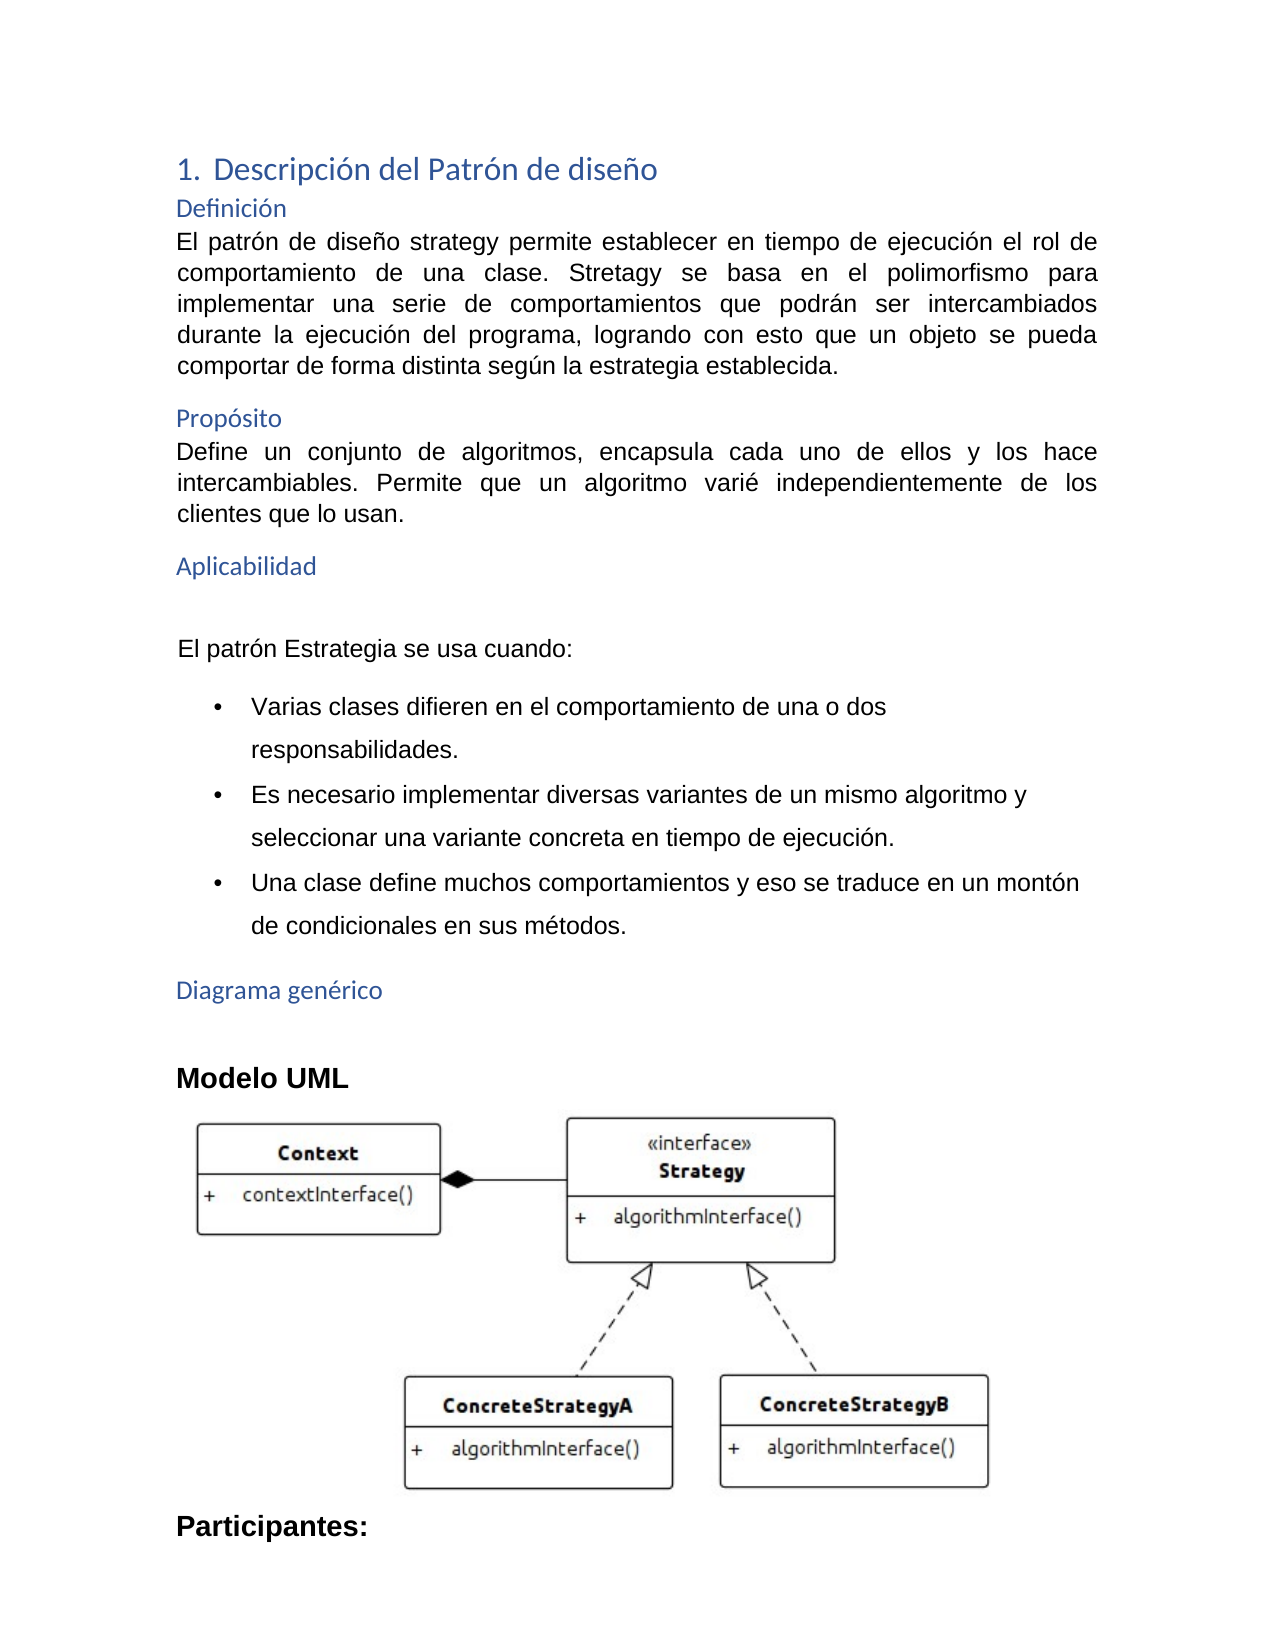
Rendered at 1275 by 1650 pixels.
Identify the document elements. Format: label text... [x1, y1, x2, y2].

subtitle Diagrama genérico [176, 973, 1098, 1006]
text Participantes: [176, 1509, 1098, 1542]
list Una clase define muchos comportamientos y eso se traduce en un montón de condicionales en sus métodos. [213, 868, 1098, 939]
list Es necesario implementar diversas variantes de un mismo algoritmo y seleccionar una variante concreta en tiempo de ejecución. [213, 780, 1098, 852]
subtitle Definición [176, 192, 1098, 224]
text El patrón de diseño strategy permite establecer en tiempo de ejecución el rol de comportamiento de una clase. Stretagy se basa en el polimorfismo para implementar una serie de comportamientos que podrán ser intercambiados durante la ejecución del programa, logrando con esto que un objeto se pueda comportar de forma distinta según la estrategia establecida. [176, 227, 1099, 380]
subtitle Propósito [176, 402, 1098, 434]
picture [184, 1109, 1005, 1507]
text Modelo UML [176, 1061, 1098, 1095]
subtitle Descripción del Patrón de diseño [176, 148, 1098, 188]
text Define un conjunto de algoritmos, encapsula cada uno de ellos y los hace intercambiables. Permite que un algoritmo varié independientemente de los clientes que lo usan. [176, 437, 1099, 528]
list Varias clases difieren en el comportamiento de una o dos responsabilidades. [213, 692, 1098, 764]
subtitle Aplicabilidad [176, 549, 1098, 582]
text El patrón Estrategia se usa cuando: [177, 634, 1098, 663]
